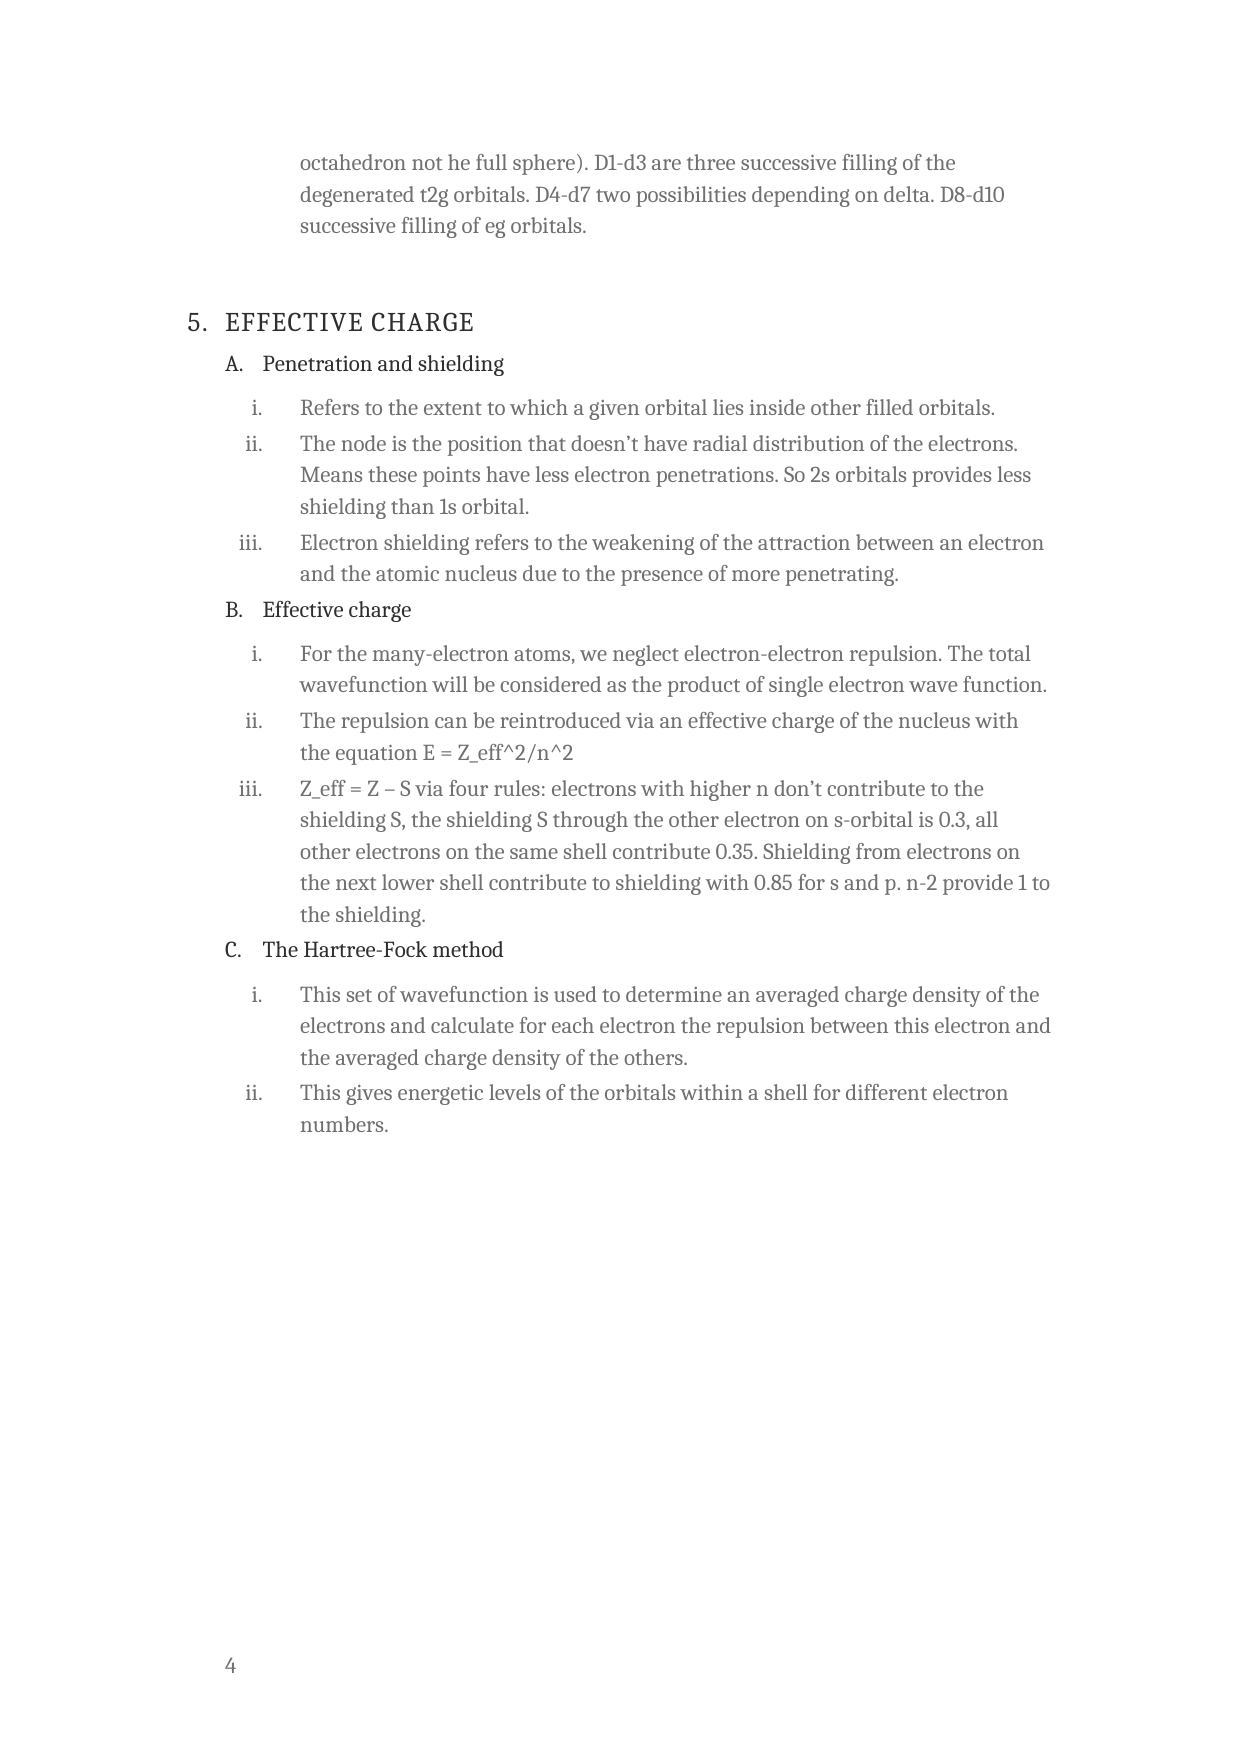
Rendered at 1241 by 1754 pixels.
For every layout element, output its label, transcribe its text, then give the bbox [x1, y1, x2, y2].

subtitle This gives energetic levels of the orbitals within a shell for different electron numbers. [262, 1080, 1053, 1138]
subtitle Z_eff = Z – S via four rules: electrons with higher n don’t contribute to the shielding S, the shielding S through the other electron on s-orbital is 0.3, all other electrons on the same shell contribute 0.35. Shielding from electrons on the next lower shell contribute to shielding with 0.85 for s and p. n-2 provide 1 to the shielding. [262, 775, 1053, 928]
subtitle Effective charge [187, 307, 1053, 338]
subtitle This set of wavefunction is used to determine an averaged charge density of the electrons and calculate for each electron the repulsion between this electron and the averaged charge density of the others. [262, 981, 1053, 1071]
subtitle The repulsion can be reintroduced via an effective charge of the nucleus with the equation E = Z_eff^2/n^2 [262, 708, 1053, 766]
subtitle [262, 150, 1053, 239]
subtitle The node is the position that doesn’t have radial distribution of the electrons. Means these points have less electron penetrations. So 2s orbitals provides less shielding than 1s orbital. [262, 431, 1053, 520]
subtitle Effective charge [225, 597, 1053, 623]
subtitle Refers to the extent to which a given orbital lies inside other filled orbitals. [262, 395, 1053, 421]
subtitle For the many-electron atoms, we neglect electron-electron repulsion. The total wavefunction will be considered as the product of single electron wave function. [262, 641, 1053, 699]
subtitle Electron shielding refers to the weakening of the attraction between an electron and the atomic nucleus due to the presence of more penetrating. [262, 529, 1053, 587]
subtitle Penetration and shielding [225, 351, 1053, 377]
subtitle The Hartree-Fock method [225, 937, 1053, 964]
